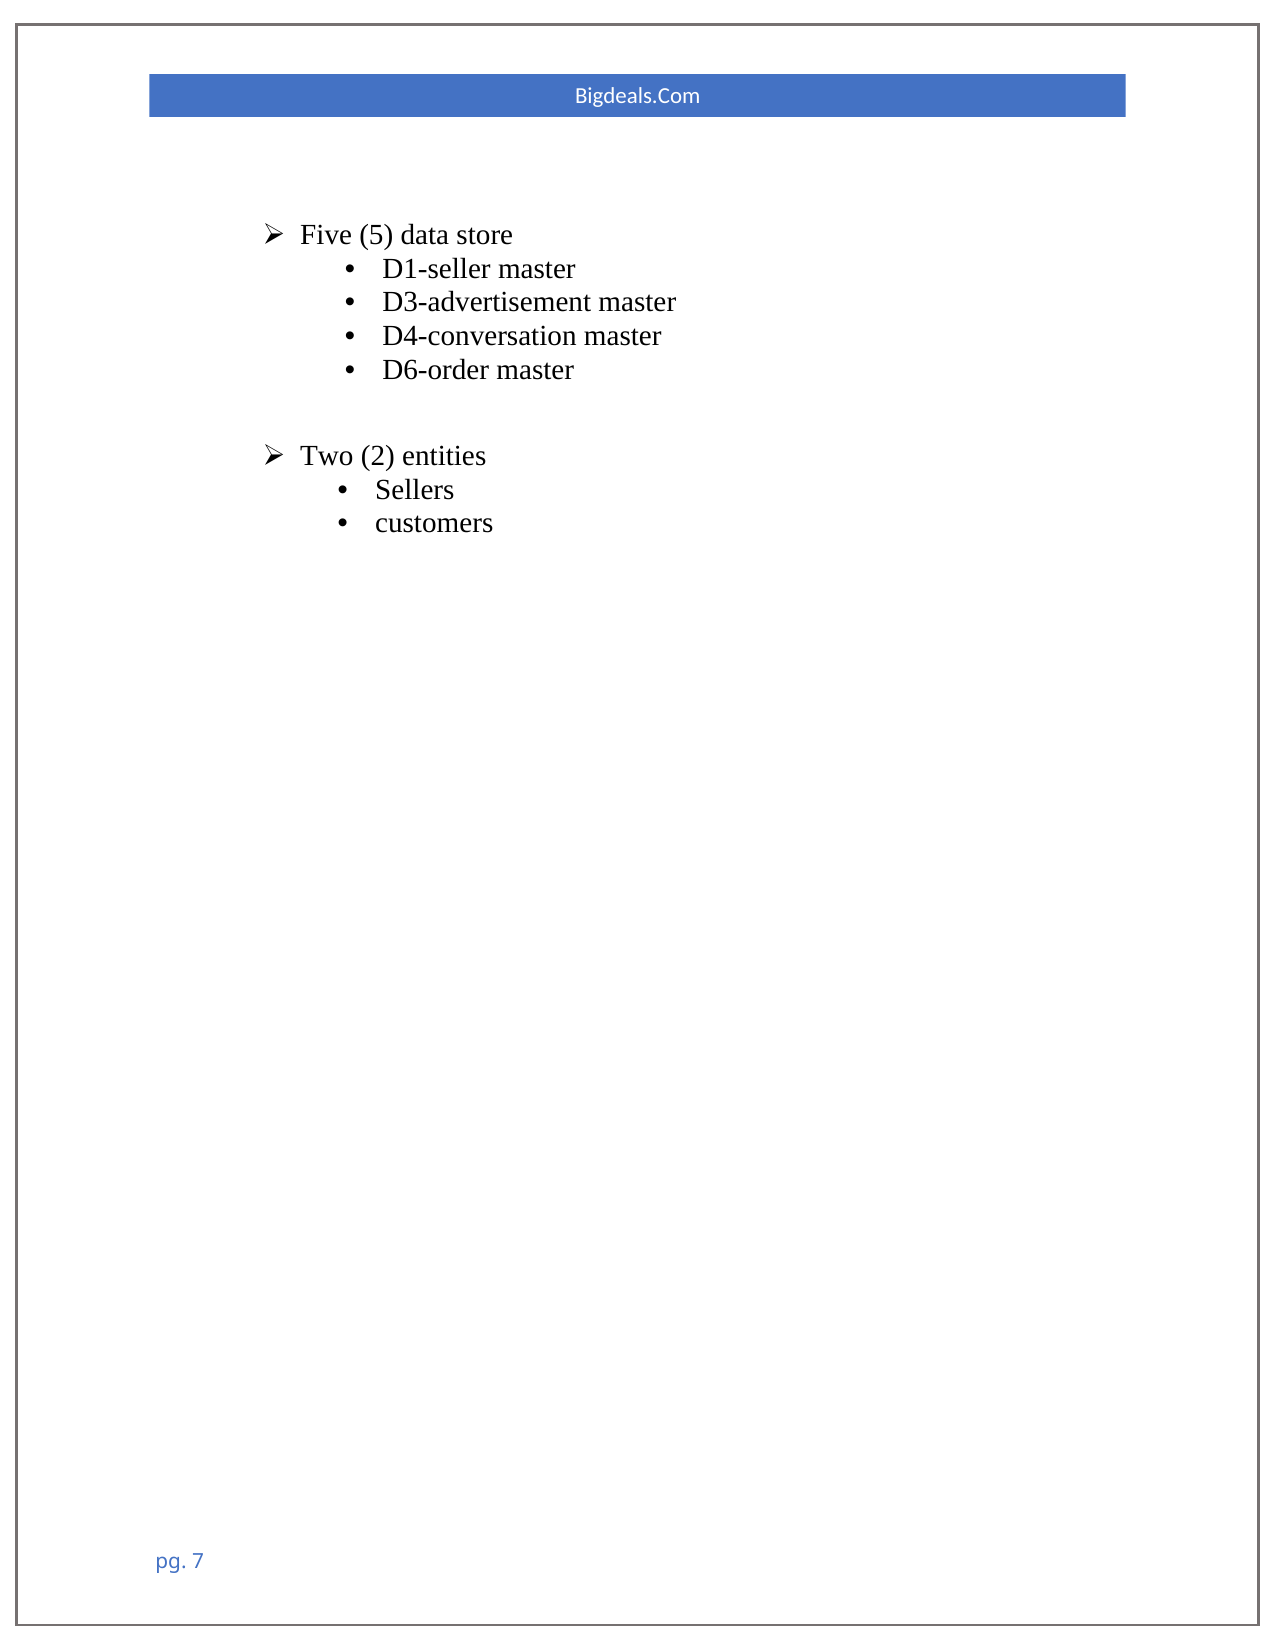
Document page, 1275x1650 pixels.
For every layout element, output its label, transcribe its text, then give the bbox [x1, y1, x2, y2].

list D6-order master [344, 352, 1125, 385]
list Five (5) data store [262, 217, 1125, 251]
list D3-advertisement master [344, 284, 1125, 318]
list Two (2) entities [262, 438, 1125, 472]
list D4-conversation master [344, 318, 1125, 352]
list Sellers [337, 472, 1125, 505]
list D1-seller master [344, 251, 1125, 284]
list customers [337, 505, 1125, 539]
